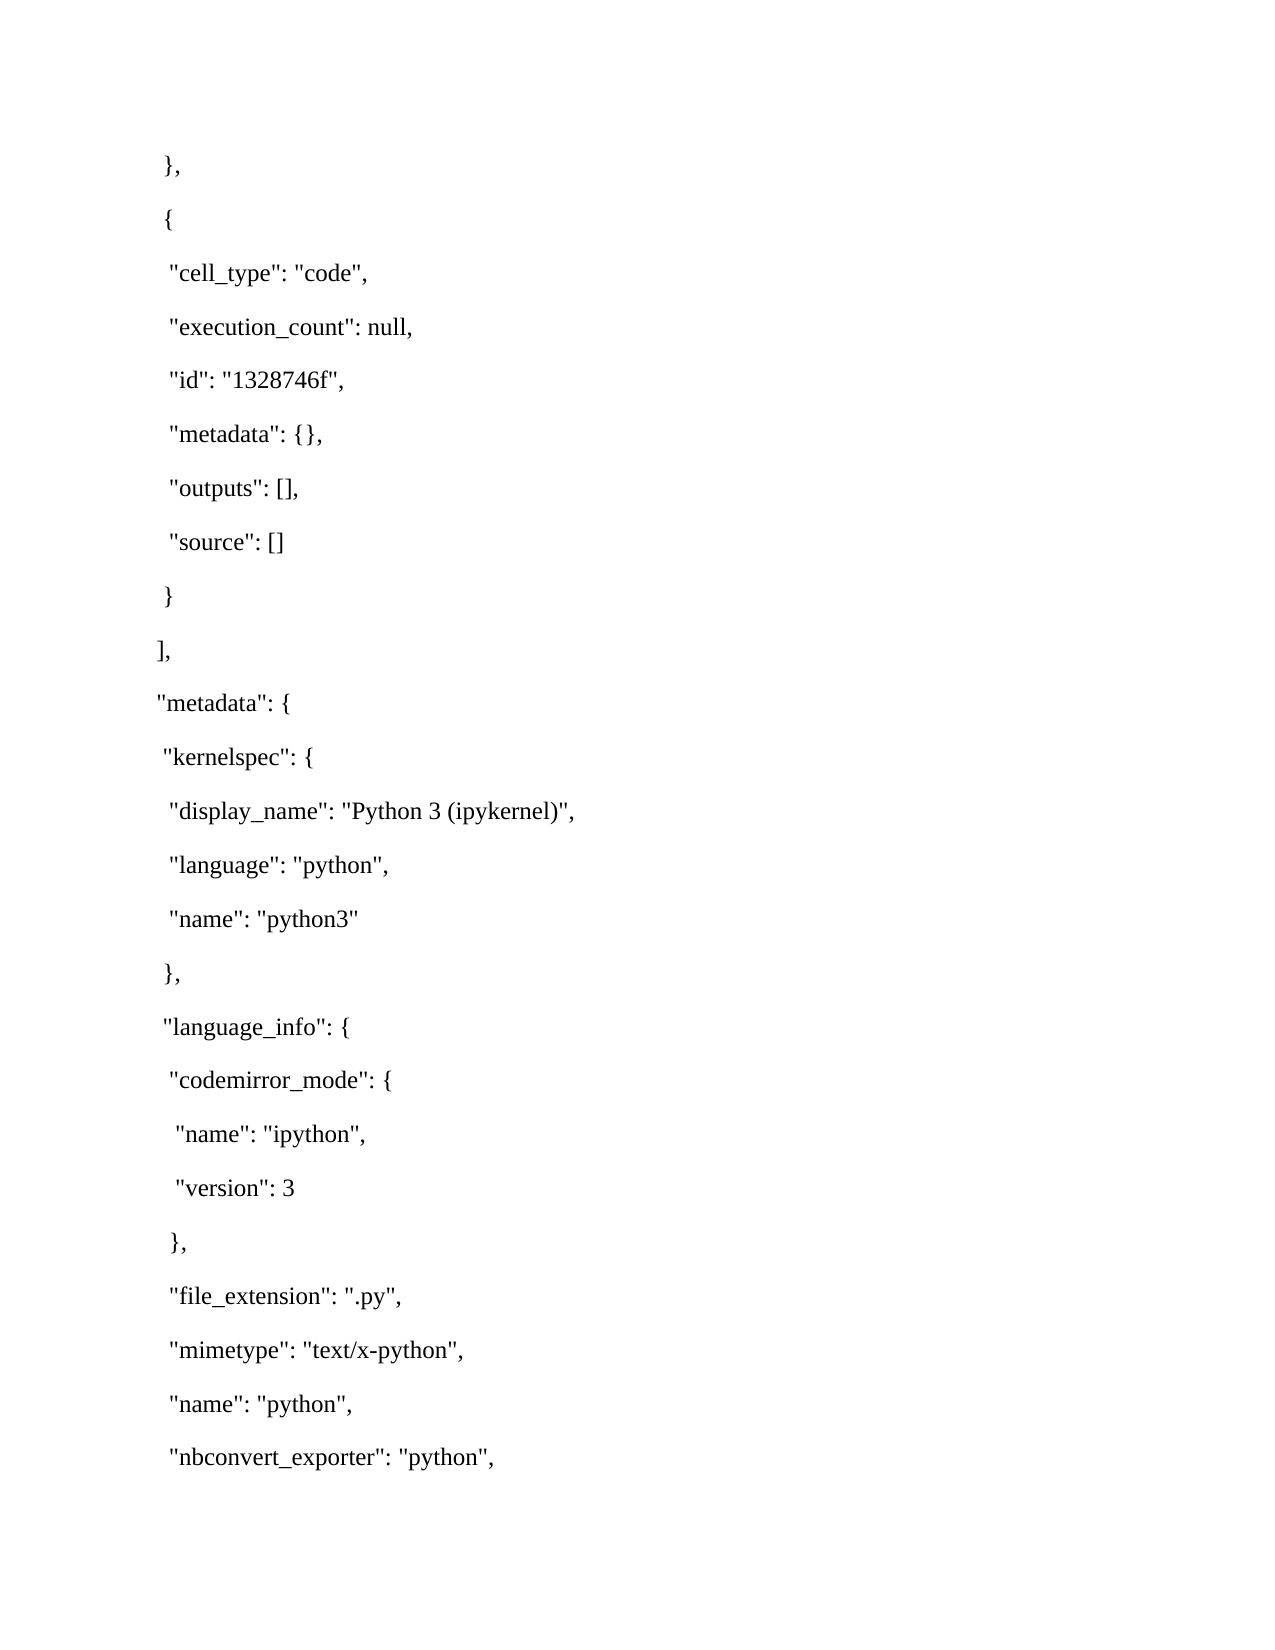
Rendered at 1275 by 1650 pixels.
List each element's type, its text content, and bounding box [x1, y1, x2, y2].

text "language": "python", [150, 850, 1125, 879]
text "kernelspec": { [150, 742, 1125, 771]
text "language_info": { [150, 1012, 1125, 1040]
text } [150, 581, 1125, 609]
text "execution_count": null, [150, 312, 1125, 340]
text }, [150, 1227, 1125, 1256]
text }, [150, 958, 1125, 987]
text "nbconvert_exporter": "python", [150, 1442, 1125, 1471]
text "codemirror_mode": { [150, 1066, 1125, 1094]
text "metadata": {}, [150, 419, 1125, 448]
text "name": "python", [150, 1389, 1125, 1417]
text ], [150, 635, 1125, 663]
text "cell_type": "code", [150, 258, 1125, 286]
text "mimetype": "text/x-python", [150, 1335, 1125, 1363]
text "version": 3 [150, 1173, 1125, 1202]
text "display_name": "Python 3 (ipykernel)", [150, 796, 1125, 825]
text "name": "ipython", [150, 1119, 1125, 1148]
text "metadata": { [150, 688, 1125, 717]
text "name": "python3" [150, 904, 1125, 933]
text "source": [] [150, 527, 1125, 556]
text "outputs": [], [150, 473, 1125, 502]
text "file_extension": ".py", [150, 1281, 1125, 1310]
text { [150, 204, 1125, 233]
text "id": "1328746f", [150, 365, 1125, 394]
text }, [150, 150, 1125, 179]
